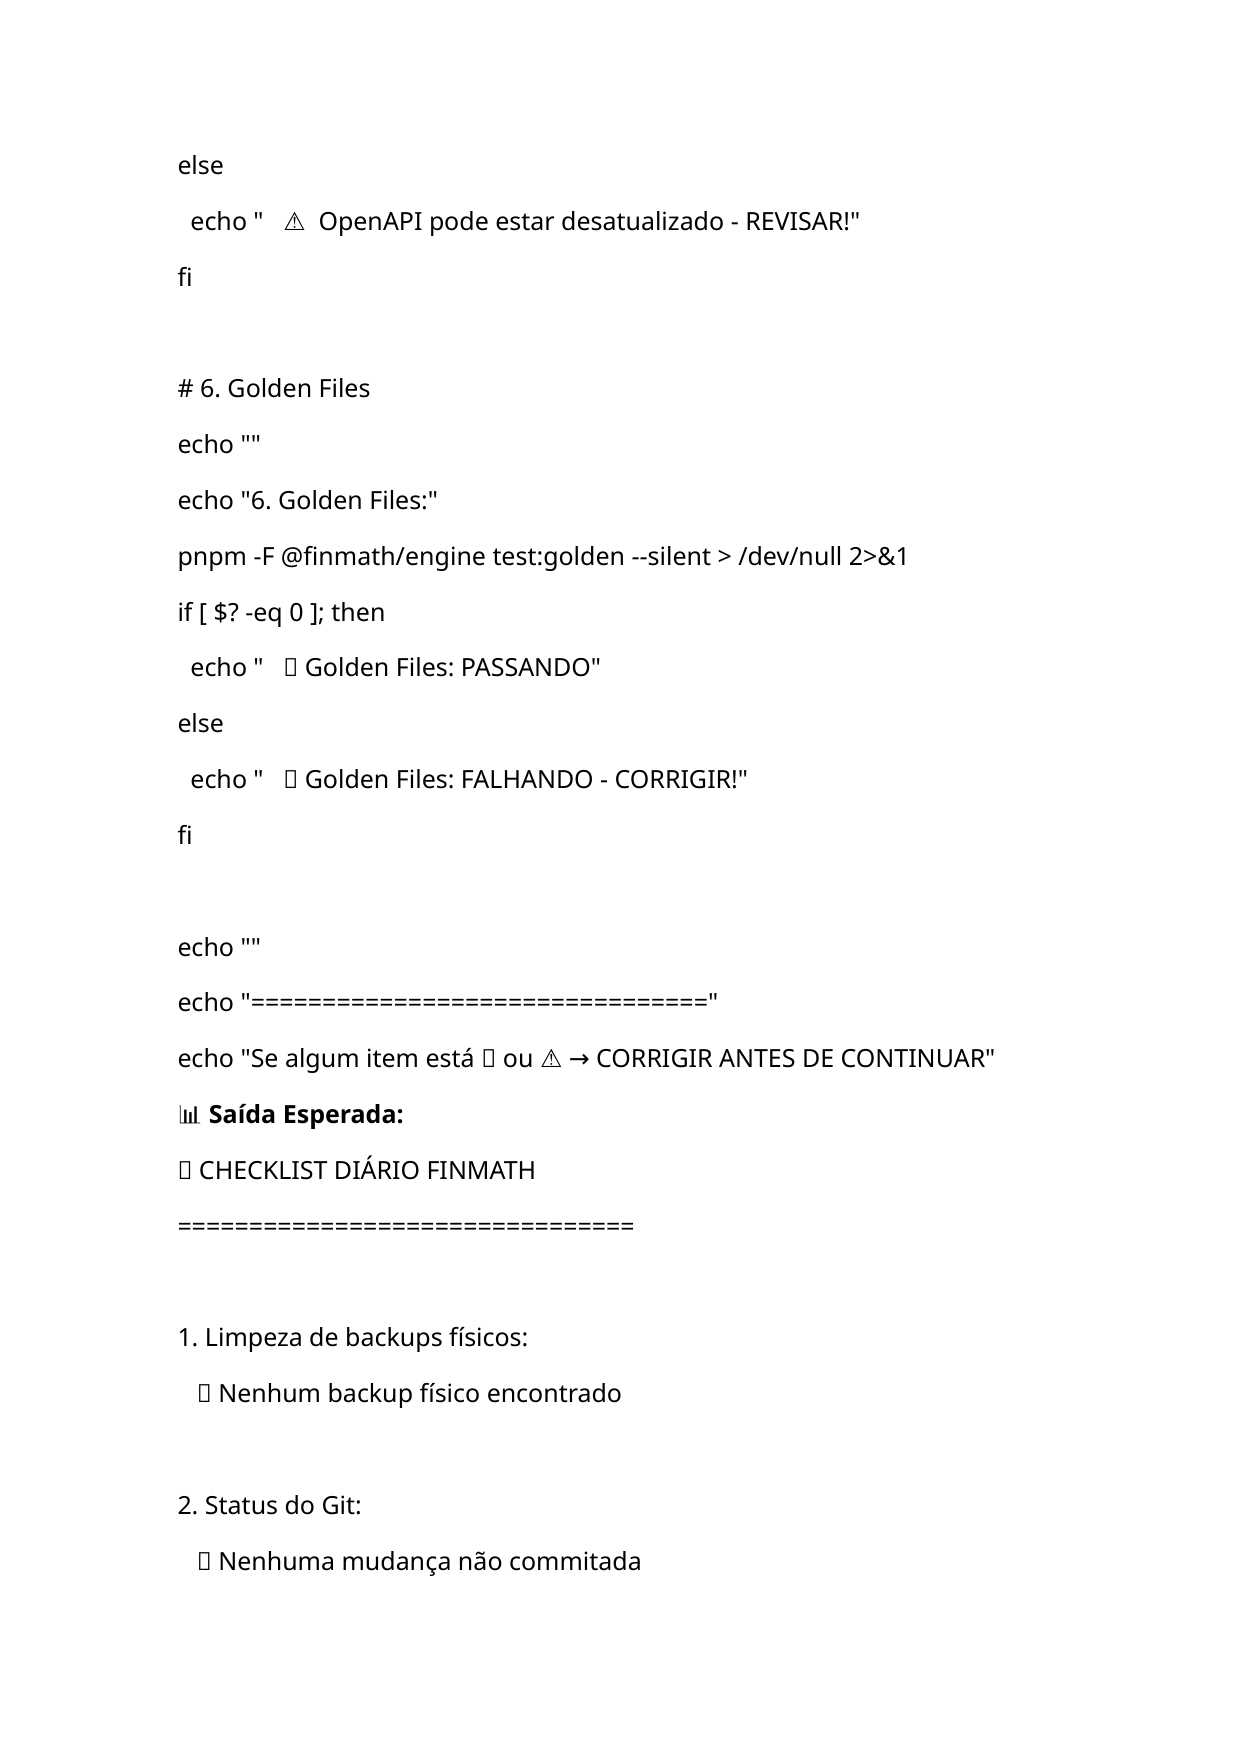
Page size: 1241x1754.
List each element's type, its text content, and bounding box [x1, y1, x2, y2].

text echo "================================" [177, 985, 1063, 1019]
text ================================ [177, 1208, 1063, 1242]
text pnpm -F @finmath/engine test:golden --silent > /dev/null 2>&1 [177, 538, 1063, 572]
text ✅ Nenhum backup físico encontrado [177, 1376, 1063, 1410]
text echo "Se algum item está ❌ ou ⚠️ → CORRIGIR ANTES DE CONTINUAR" [177, 1041, 1063, 1075]
text 2. Status do Git: [177, 1488, 1063, 1522]
text echo " ⚠️ OpenAPI pode estar desatualizado - REVISAR!" [177, 203, 1063, 237]
text echo " ✅ Golden Files: PASSANDO" [177, 650, 1063, 684]
text 📅 CHECKLIST DIÁRIO FINMATH [177, 1153, 1063, 1187]
text echo " ❌ Golden Files: FALHANDO - CORRIGIR!" [177, 762, 1063, 796]
text 📊 Saída Esperada: [177, 1097, 1063, 1131]
text echo "" [177, 427, 1063, 461]
text echo "6. Golden Files:" [177, 483, 1063, 517]
text else [177, 148, 1063, 182]
text # 6. Golden Files [177, 371, 1063, 405]
text 1. Limpeza de backups físicos: [177, 1320, 1063, 1354]
text fi [177, 259, 1063, 293]
text fi [177, 818, 1063, 852]
text echo "" [177, 929, 1063, 963]
text ✅ Nenhuma mudança não commitada [177, 1543, 1063, 1577]
text else [177, 706, 1063, 740]
text if [ $? -eq 0 ]; then [177, 594, 1063, 628]
